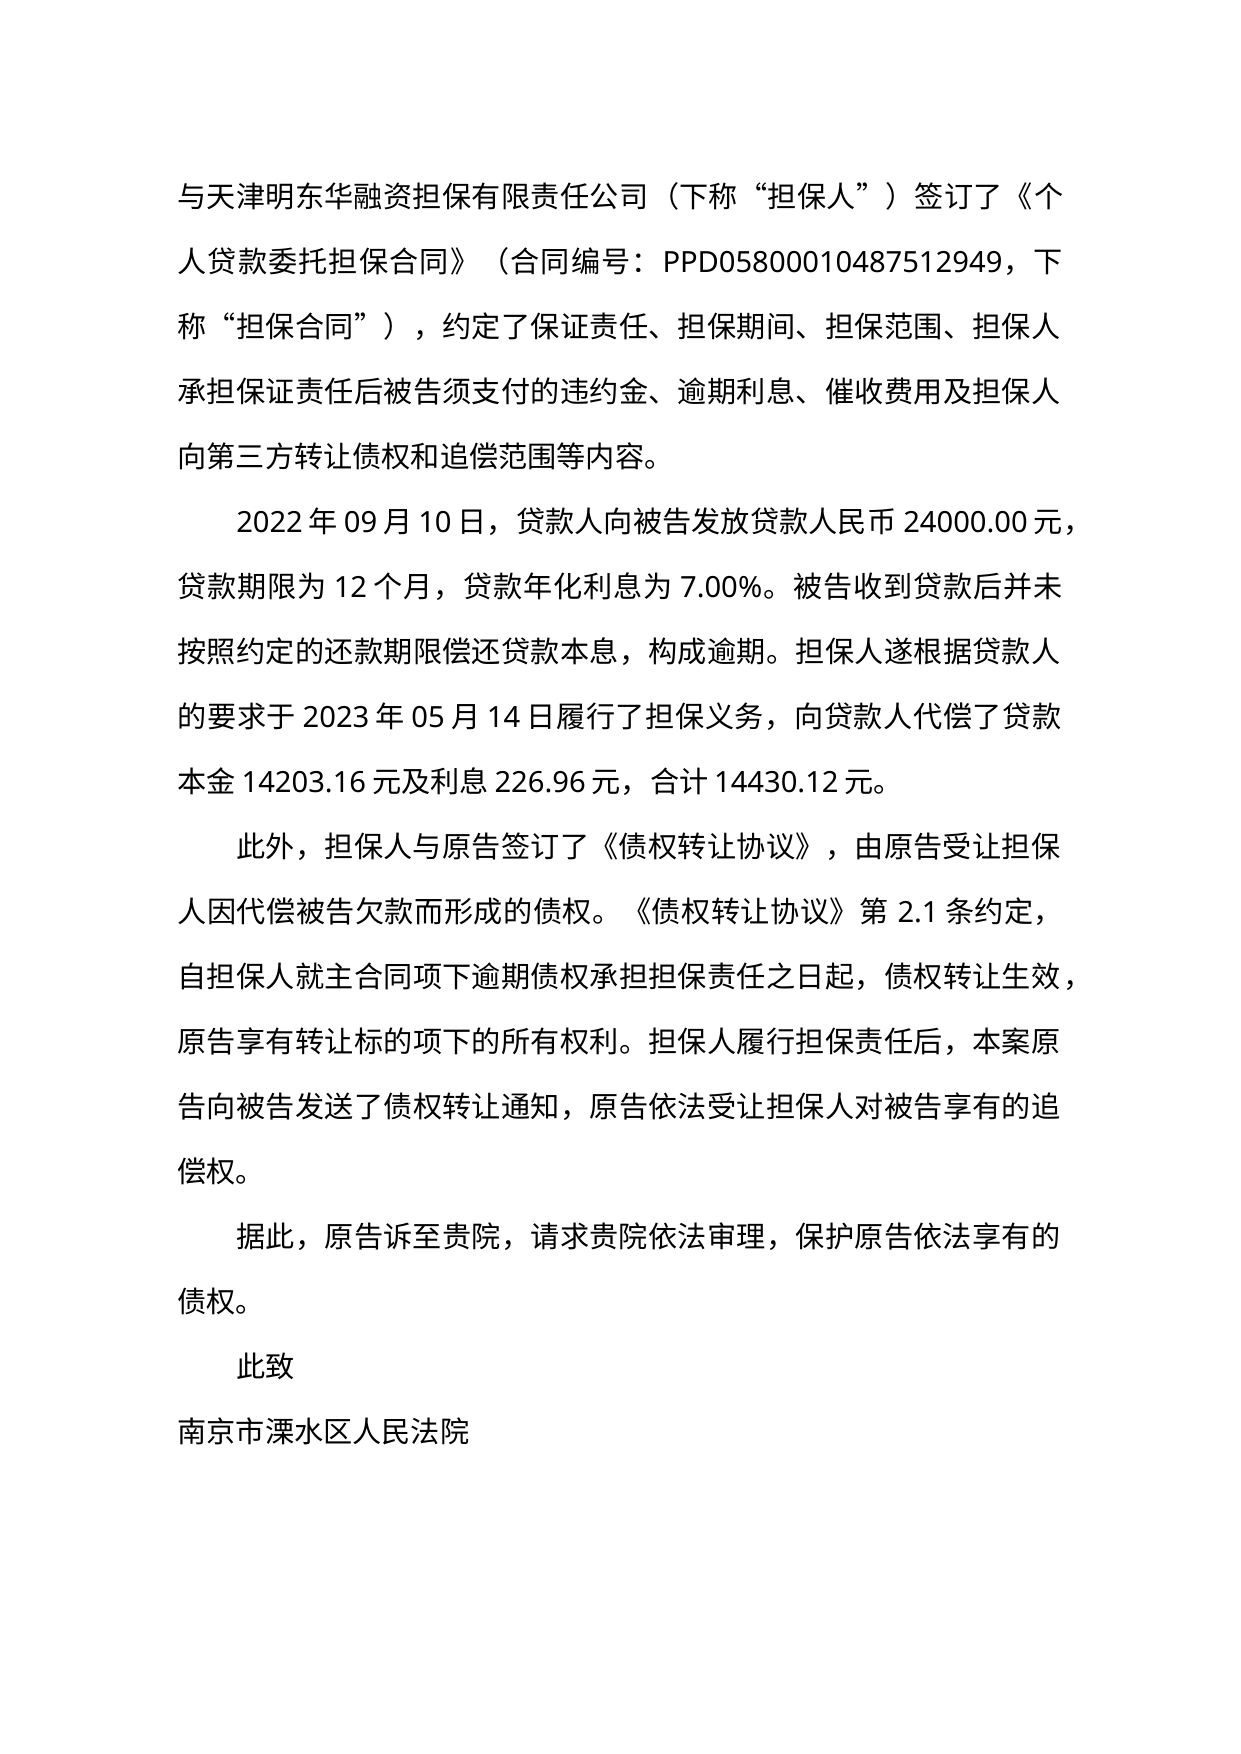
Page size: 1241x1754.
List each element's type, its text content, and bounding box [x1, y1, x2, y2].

text 此外，担保人与原告签订了《债权转让协议》，由原告受让担保人因代偿被告欠款而形成的债权。《债权转让协议》第2.1条约定，自担保人就主合同项下逾期债权承担担保责任之日起，债权转让生效，原告享有转让标的项下的所有权利。担保人履行担保责任后，本案原告向被告发送了债权转让通知，原告依法受让担保人对被告享有的追偿权。 [177, 812, 1063, 1202]
text 据此，原告诉至贵院，请求贵院依法审理，保护原告依法享有的债权。 [177, 1202, 1063, 1332]
text 此致 [177, 1332, 1063, 1397]
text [177, 162, 1063, 487]
text 南京市溧水区人民法院 [177, 1397, 1063, 1462]
text 2022年09月10日，贷款人向被告发放贷款人民币24000.00元，贷款期限为12个月，贷款年化利息为7.00%。被告收到贷款后并未按照约定的还款期限偿还贷款本息，构成逾期。担保人遂根据贷款人的要求于2023年05月14日履行了担保义务，向贷款人代偿了贷款本金14203.16元及利息226.96元，合计14430.12元。 [177, 487, 1063, 812]
